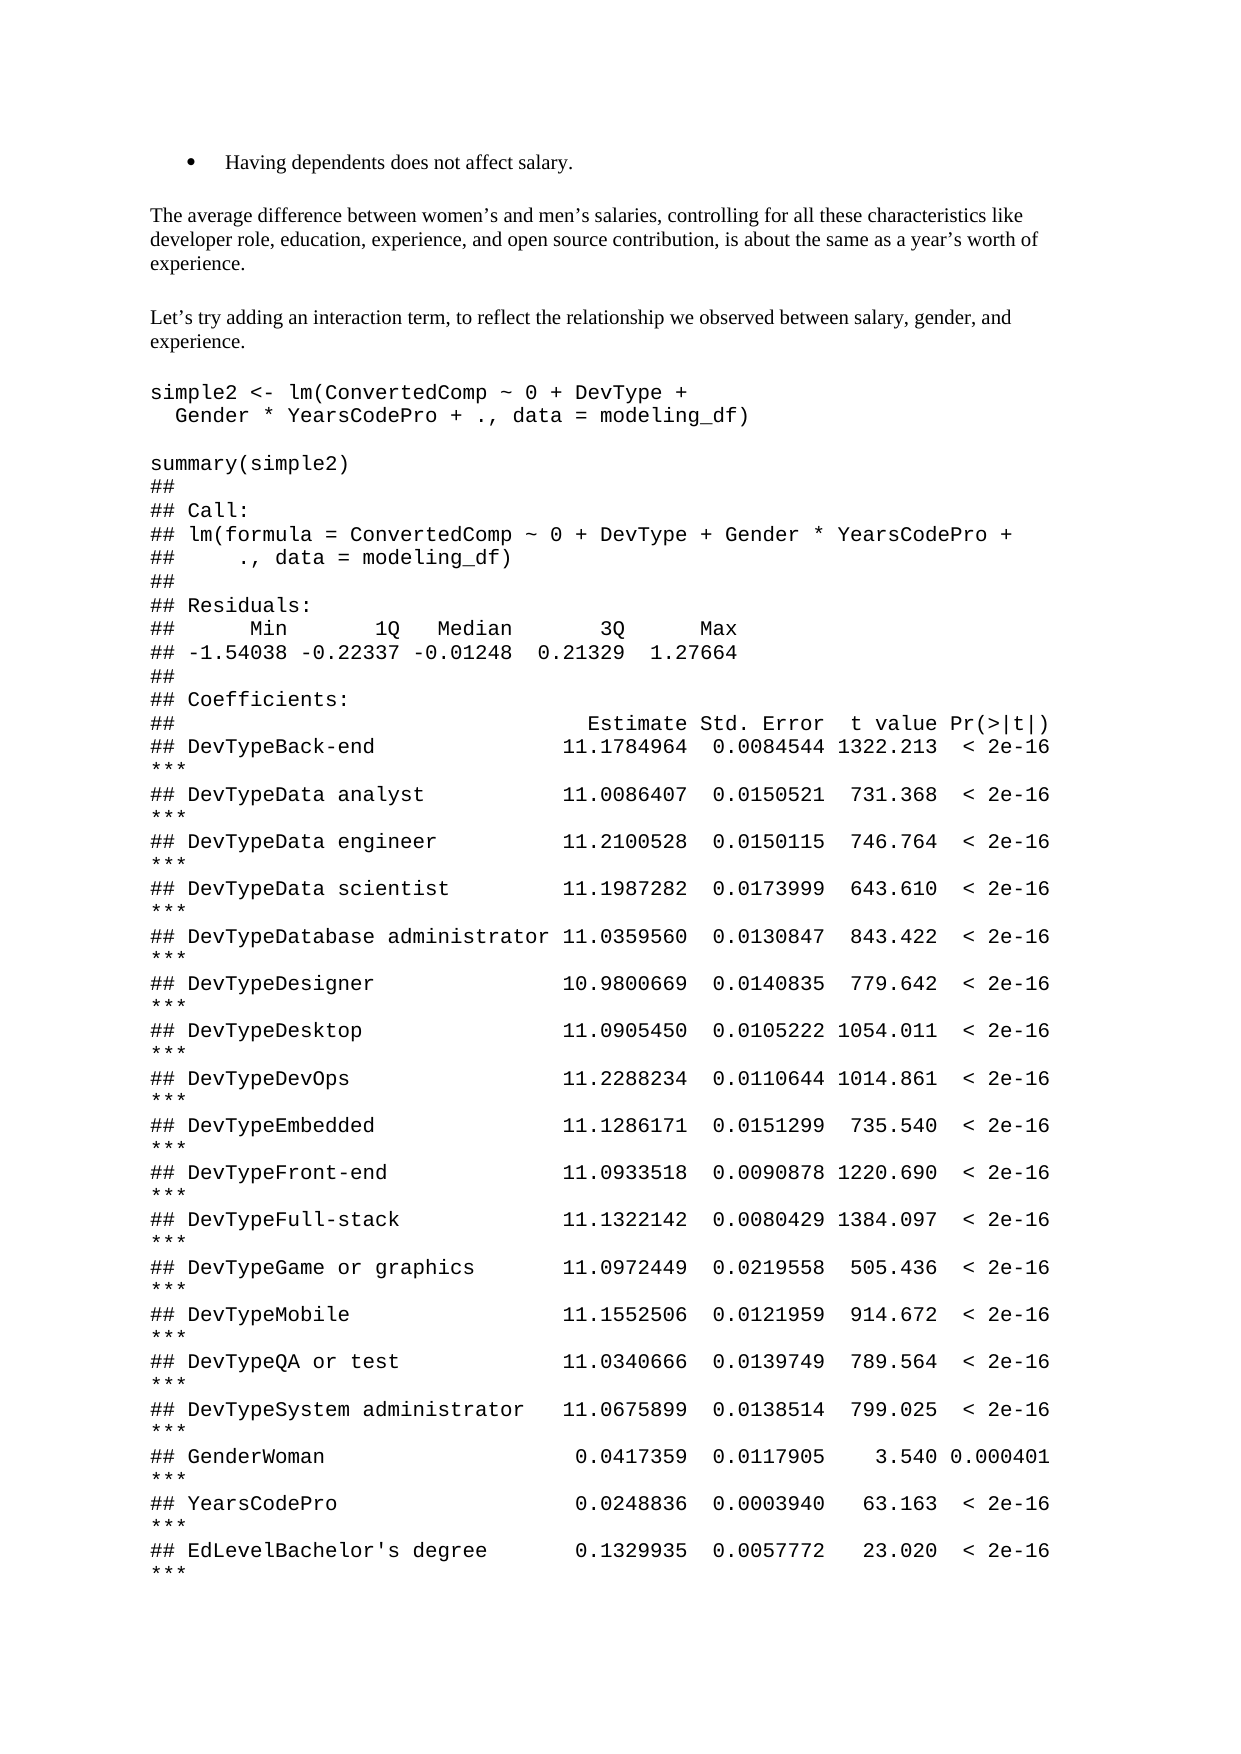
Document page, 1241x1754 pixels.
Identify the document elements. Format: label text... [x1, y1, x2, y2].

text ## DevTypeEmbedded 11.1286171 0.0151299 735.540 < 2e-16 *** [150, 1115, 1090, 1162]
text simple2 <- lm(ConvertedComp ~ 0 + DevType + [150, 382, 1090, 406]
text summary(simple2) [150, 453, 1090, 476]
text ## Coefficients: [150, 689, 1090, 713]
text ## [150, 476, 1090, 500]
text ## Estimate Std. Error t value Pr(>|t|) [150, 713, 1090, 737]
text ## [150, 666, 1090, 689]
text ## DevTypeDevOps 11.2288234 0.0110644 1014.861 < 2e-16 *** [150, 1068, 1090, 1115]
text ## DevTypeMobile 11.1552506 0.0121959 914.672 < 2e-16 *** [150, 1304, 1090, 1351]
text ## DevTypeDatabase administrator 11.0359560 0.0130847 843.422 < 2e-16 *** [150, 926, 1090, 973]
text ## GenderWoman 0.0417359 0.0117905 3.540 0.000401 *** [150, 1446, 1090, 1493]
text ## DevTypeSystem administrator 11.0675899 0.0138514 799.025 < 2e-16 *** [150, 1399, 1090, 1446]
text ## [150, 571, 1090, 595]
text ## DevTypeGame or graphics 11.0972449 0.0219558 505.436 < 2e-16 *** [150, 1257, 1090, 1304]
text ## Residuals: [150, 595, 1090, 618]
text ## Min 1Q Median 3Q Max [150, 618, 1090, 642]
text ## -1.54038 -0.22337 -0.01248 0.21329 1.27664 [150, 642, 1090, 666]
text ## Call: [150, 500, 1090, 524]
text ## EdLevelBachelor's degree 0.1329935 0.0057772 23.020 < 2e-16 *** [150, 1541, 1090, 1588]
text ## DevTypeBack-end 11.1784964 0.0084544 1322.213 < 2e-16 *** [150, 737, 1090, 784]
text ## DevTypeDesigner 10.9800669 0.0140835 779.642 < 2e-16 *** [150, 973, 1090, 1020]
text ## DevTypeDesktop 11.0905450 0.0105222 1054.011 < 2e-16 *** [150, 1020, 1090, 1068]
text ## DevTypeQA or test 11.0340666 0.0139749 789.564 < 2e-16 *** [150, 1351, 1090, 1399]
text Let’s try adding an interaction term, to reflect the relationship we observed between salary, gender, and experience. [150, 304, 1090, 353]
text Gender * YearsCodePro + ., data = modeling_df) [150, 406, 1090, 429]
text ## DevTypeData scientist 11.1987282 0.0173999 643.610 < 2e-16 *** [150, 878, 1090, 926]
text ## ., data = modeling_df) [150, 547, 1090, 571]
text The average difference between women’s and men’s salaries, controlling for all these characteristics like developer role, education, experience, and open source contribution, is about the same as a year’s worth of experience. [150, 203, 1090, 275]
text ## lm(formula = ConvertedComp ~ 0 + DevType + Gender * YearsCodePro + [150, 524, 1090, 547]
text ## DevTypeFront-end 11.0933518 0.0090878 1220.690 < 2e-16 *** [150, 1162, 1090, 1209]
text ## DevTypeFull-stack 11.1322142 0.0080429 1384.097 < 2e-16 *** [150, 1209, 1090, 1257]
list Having dependents does not affect salary. [187, 150, 1090, 174]
text ## DevTypeData engineer 11.2100528 0.0150115 746.764 < 2e-16 *** [150, 831, 1090, 878]
text ## DevTypeData analyst 11.0086407 0.0150521 731.368 < 2e-16 *** [150, 784, 1090, 831]
text ## YearsCodePro 0.0248836 0.0003940 63.163 < 2e-16 *** [150, 1493, 1090, 1541]
